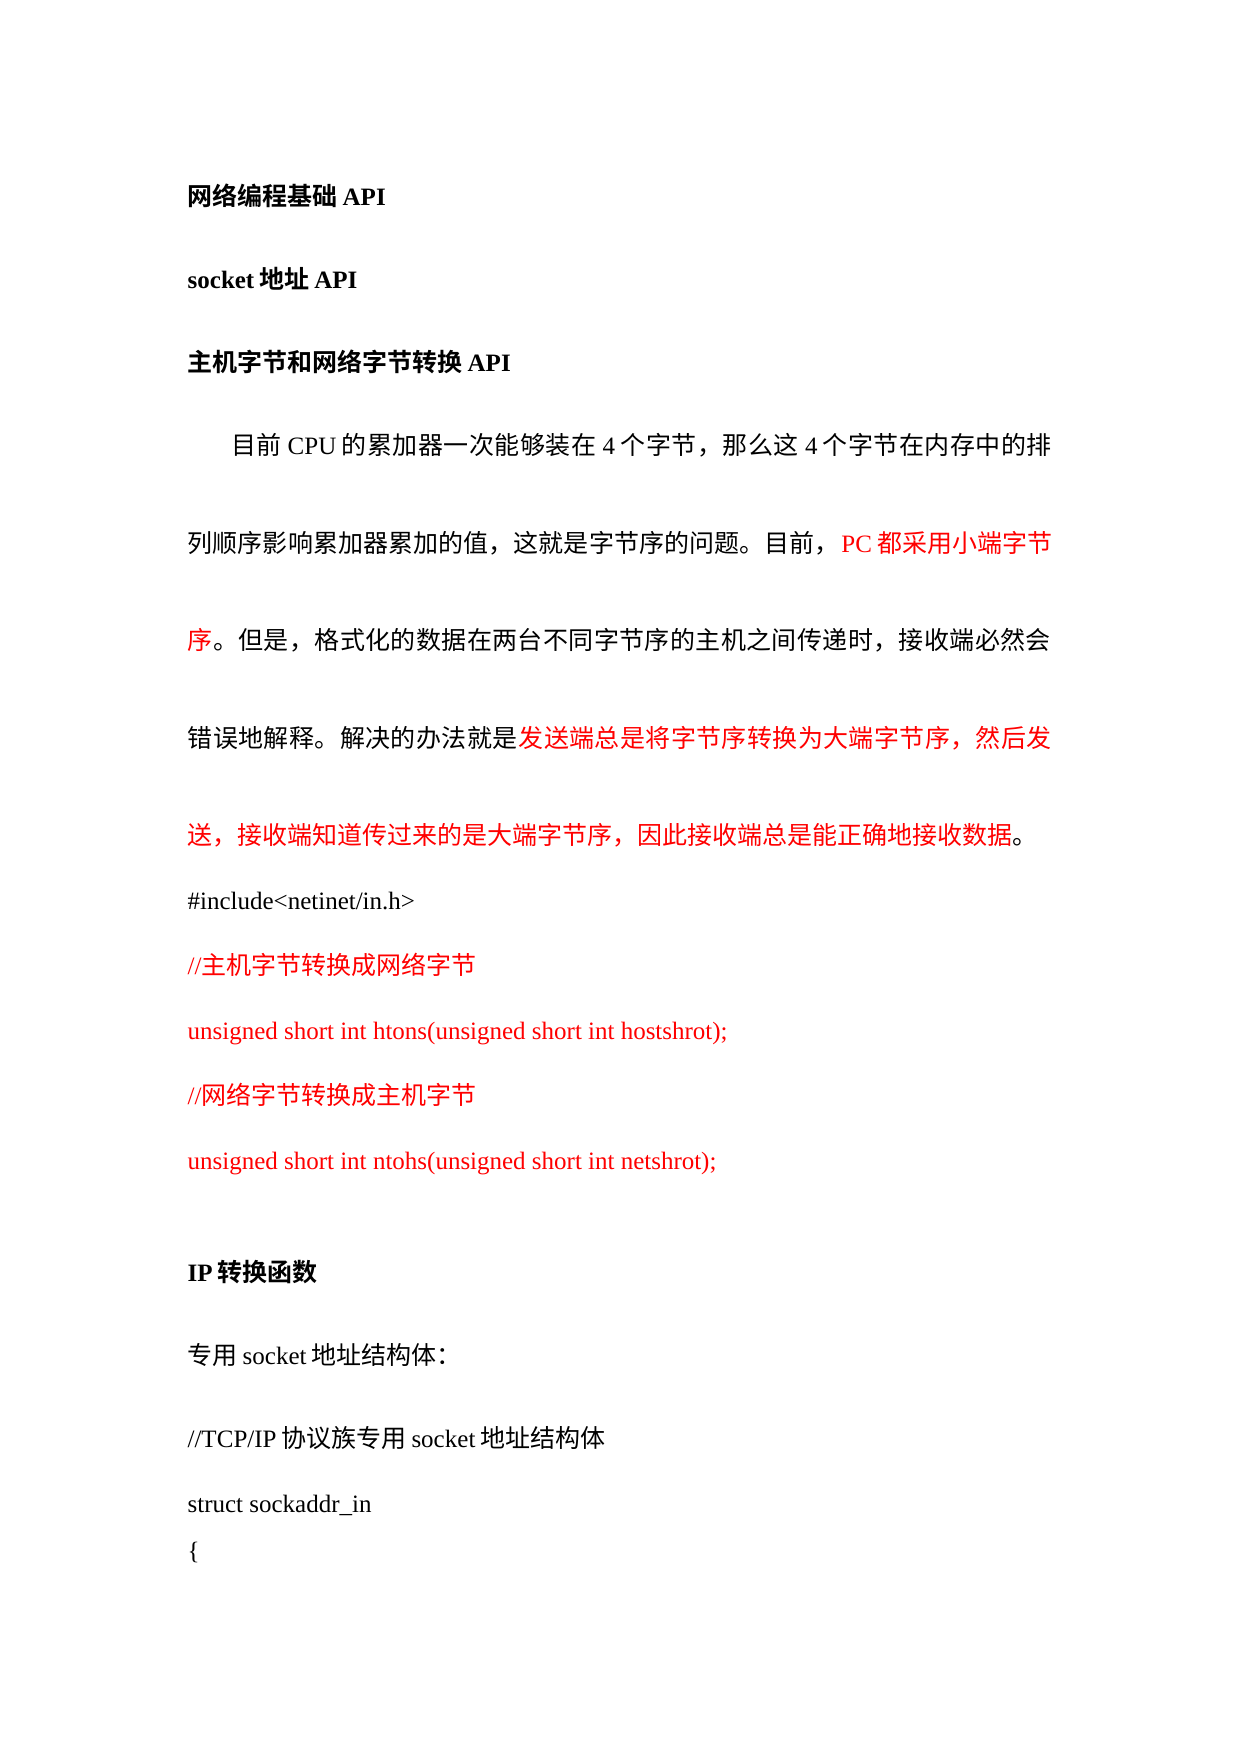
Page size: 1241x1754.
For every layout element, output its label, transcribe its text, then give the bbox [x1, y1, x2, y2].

subtitle IP转换函数 [187, 1238, 1053, 1303]
text { [187, 1534, 1053, 1567]
subtitle 主机字节和网络字节转换API [187, 328, 1053, 393]
subtitle socket地址API [187, 245, 1053, 310]
text unsigned short int htons(unsigned short int hostshrot); [187, 1014, 1053, 1047]
text 目前CPU的累加器一次能够装在4个字节，那么这4个字节在内存中的排列顺序影响累加器累加的值，这就是字节序的问题。目前，PC都采用小端字节序。但是，格式化的数据在两台不同字节序的主机之间传递时，接收端必然会错误地解释。解决的办法就是发送端总是将字节序转换为大端字节序，然后发送，接收端知道传过来的是大端字节序，因此接收端总是能正确地接收数据。 [187, 411, 1053, 866]
text struct sockaddr_in [187, 1488, 1053, 1520]
text //TCP/IP协议族专用socket地址结构体 [187, 1404, 1053, 1469]
text #include<netinet/in.h> [187, 884, 1053, 917]
text //主机字节转换成网络字节 [187, 931, 1053, 996]
subtitle 网络编程基础API [187, 162, 1053, 227]
text unsigned short int ntohs(unsigned short int netshrot); [187, 1144, 1053, 1177]
text //网络字节转换成主机字节 [187, 1061, 1053, 1126]
text 专用socket地址结构体： [187, 1321, 1053, 1386]
